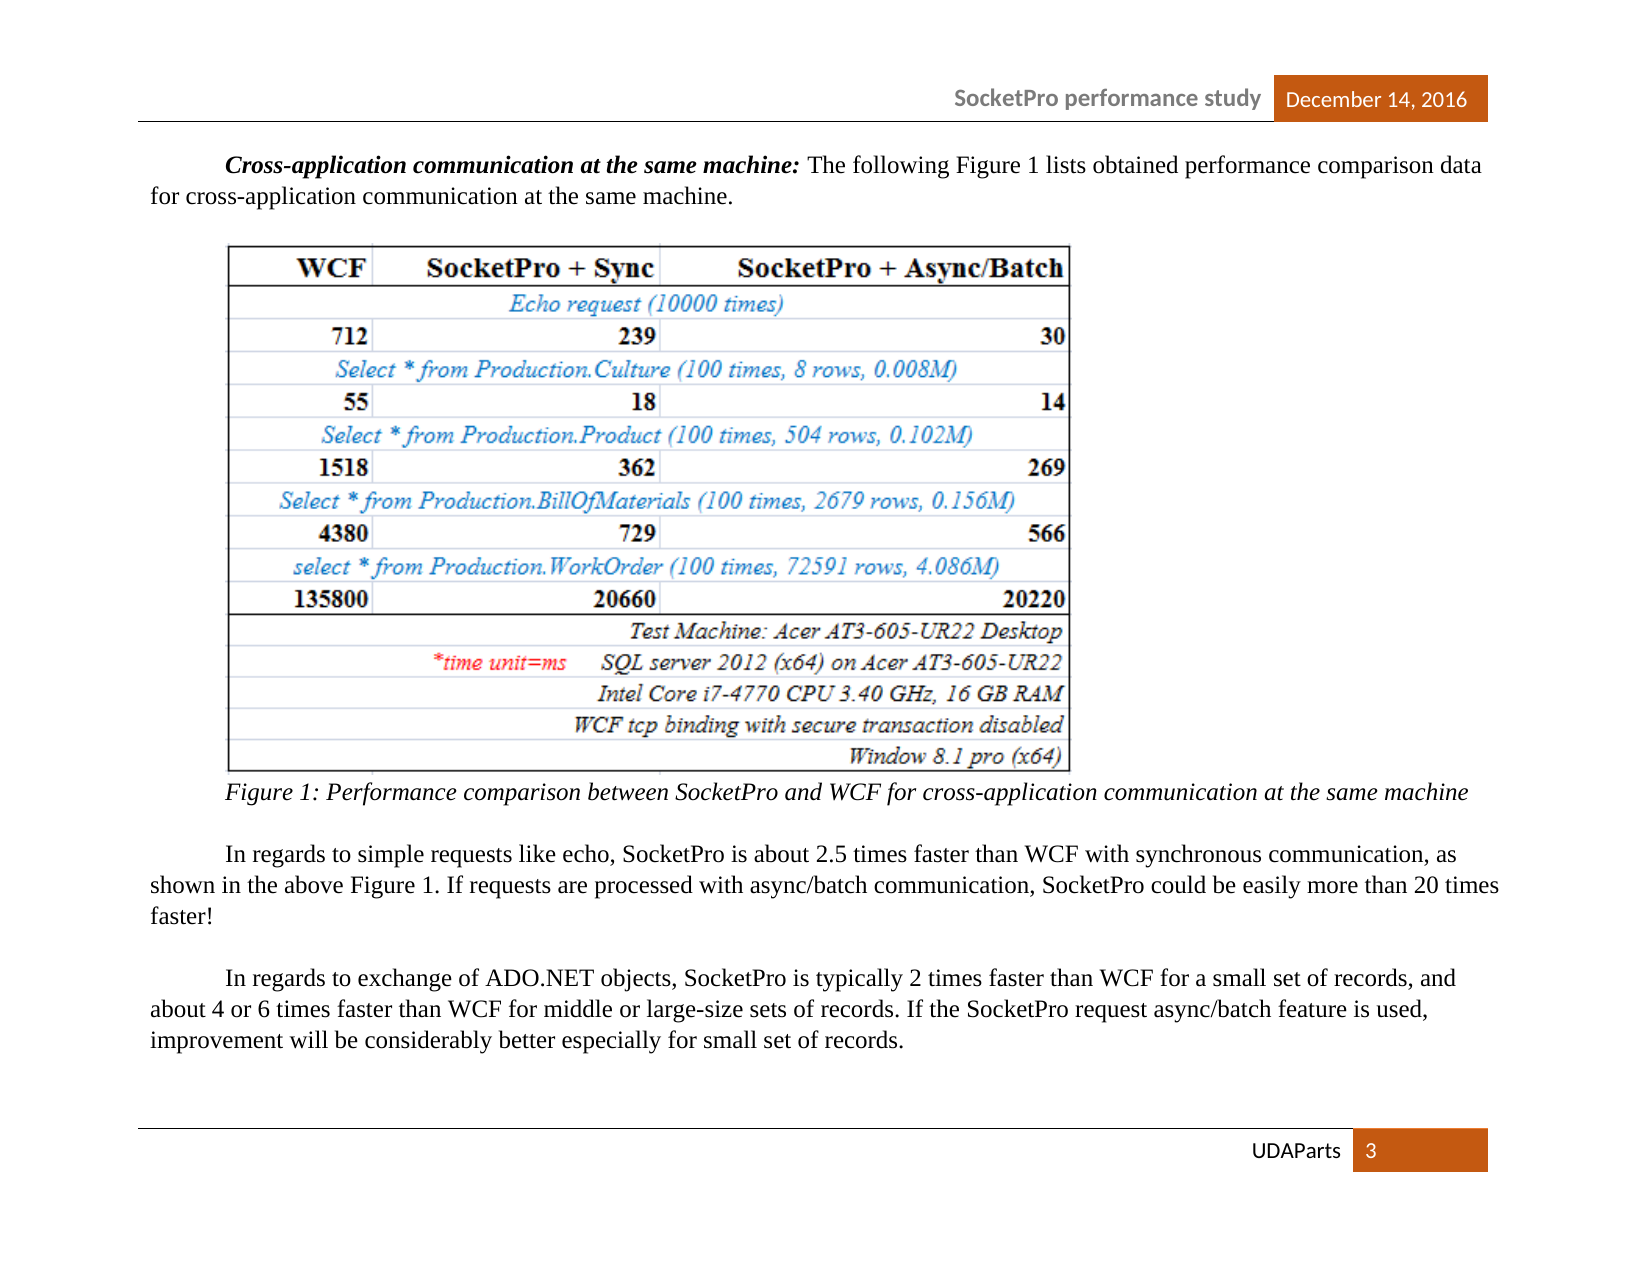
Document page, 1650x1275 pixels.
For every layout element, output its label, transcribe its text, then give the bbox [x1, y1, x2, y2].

list Figure 1: Performance comparison between SocketPro and WCF for cross-application communication at the same machine [150, 777, 1500, 805]
list Cross-application communication at the same machine: The following Figure 1 lists obtained performance comparison data for cross-application communication at the same machine. [150, 150, 1500, 210]
picture [225, 243, 1072, 775]
list In regards to exchange of ADO.NET objects, SocketPro is typically 2 times faster than WCF for a small set of records, and about 4 or 6 times faster than WCF for middle or large-size sets of records. If the SocketPro request async/batch feature is used, improvement will be considerably better especially for small set of records. [150, 963, 1500, 1054]
list In regards to simple requests like echo, SocketPro is about 2.5 times faster than WCF with synchronous communication, as shown in the above Figure 1. If requests are processed with async/batch communication, SocketPro could be easily more than 20 times faster! [150, 839, 1500, 929]
